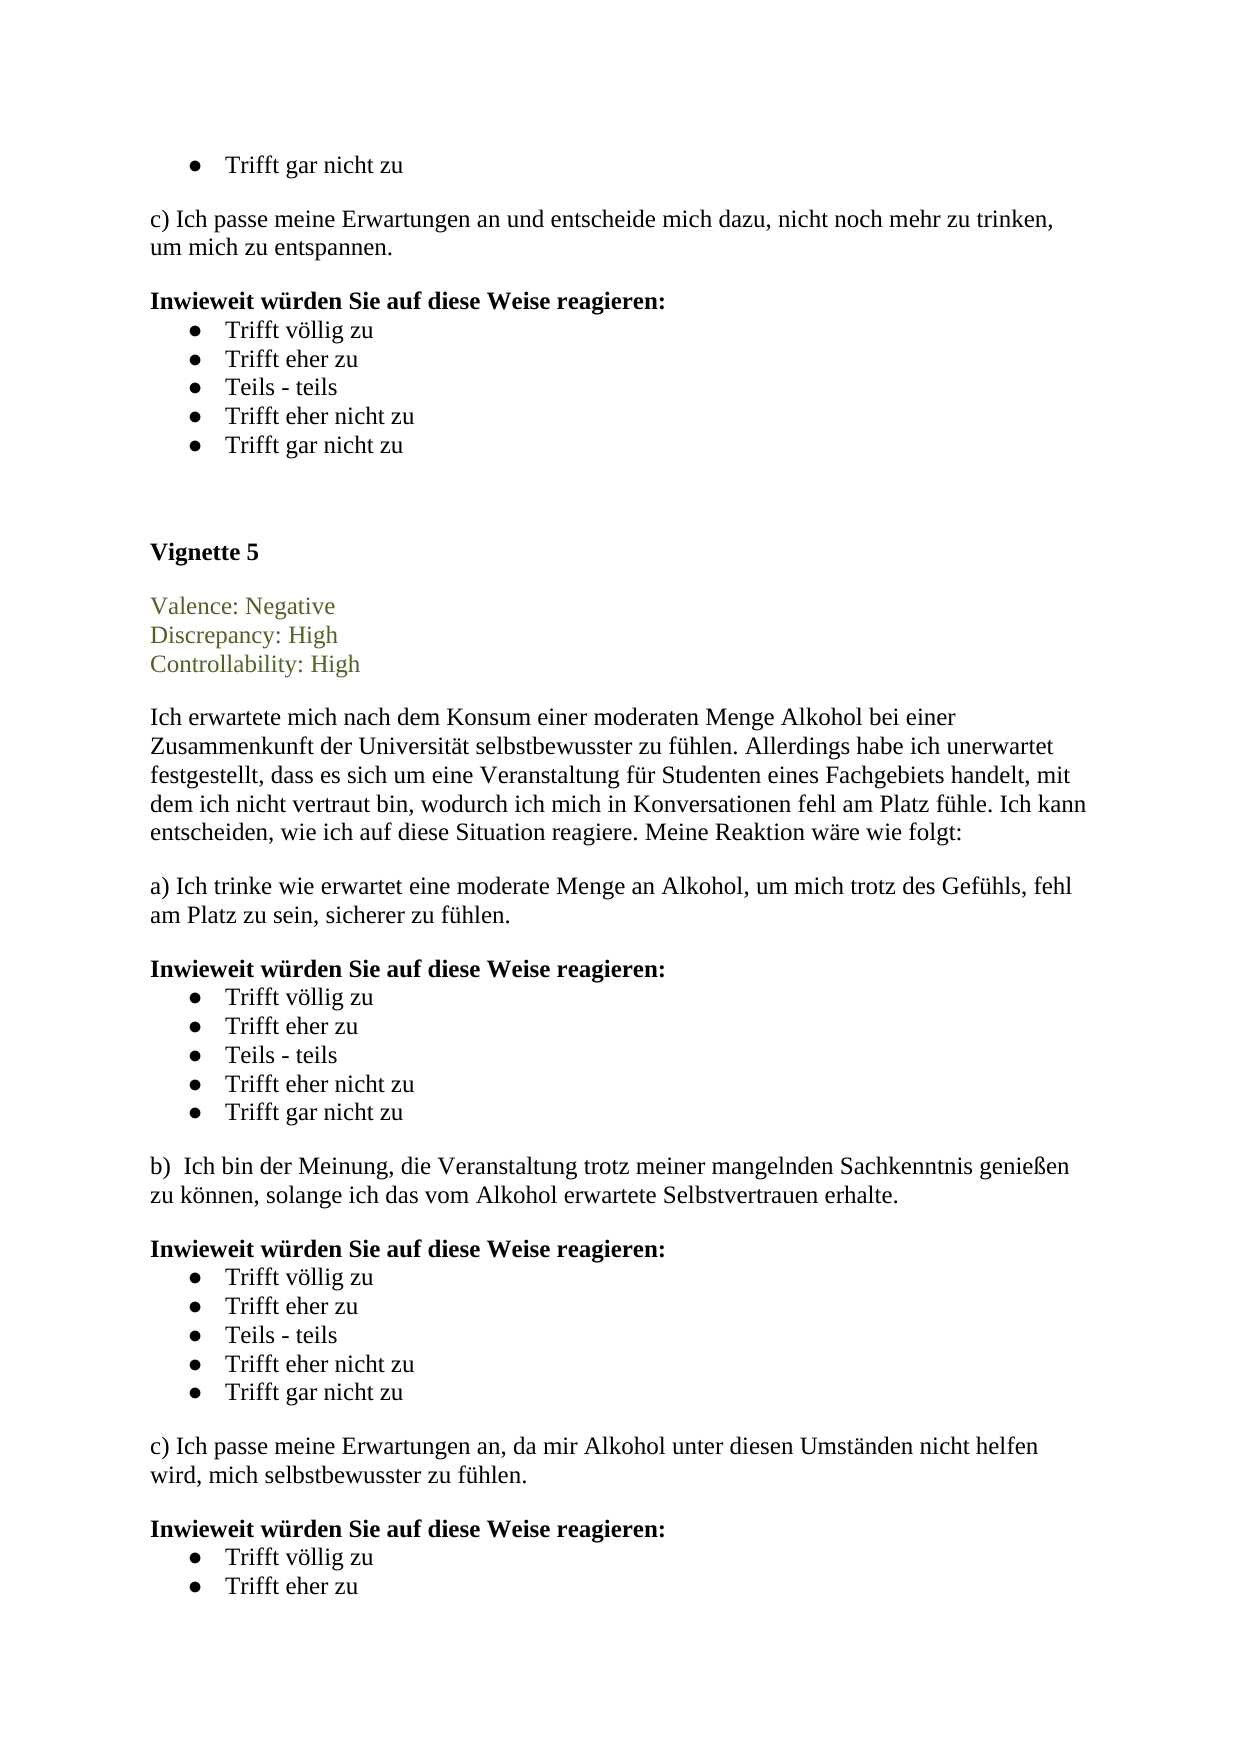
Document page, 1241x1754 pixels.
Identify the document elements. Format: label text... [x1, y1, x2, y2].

list Trifft gar nicht zu [187, 430, 1090, 459]
text Controllability: High [150, 649, 1090, 677]
text Inwieweit würden Sie auf diese Weise reagieren: [150, 1234, 1090, 1262]
list Trifft eher nicht zu [187, 1349, 1090, 1377]
text Vignette 5 [150, 537, 1090, 566]
text Ich erwartete mich nach dem Konsum einer moderaten Menge Alkohol bei einer Zusammenkunft der Universität selbstbewusster zu fühlen. Allerdings habe ich unerwartet festgestellt, dass es sich um eine Veranstaltung für Studenten eines Fachgebiets handelt, mit dem ich nicht vertraut bin, wodurch ich mich in Konversationen fehl am Platz fühle. Ich kann entscheiden, wie ich auf diese Situation reagiere. Meine Reaktion wäre wie folgt: [150, 702, 1090, 846]
text b) Ich bin der Meinung, die Veranstaltung trotz meiner mangelnden Sachkenntnis genießen zu können, solange ich das vom Alkohol erwartete Selbstvertrauen erhalte. [150, 1151, 1090, 1209]
list Trifft völlig zu [187, 1542, 1090, 1571]
list Trifft eher nicht zu [187, 1069, 1090, 1097]
text c) Ich passe meine Erwartungen an und entscheide mich dazu, nicht noch mehr zu trinken, um mich zu entspannen. [150, 204, 1090, 261]
list Teils - teils [187, 1320, 1090, 1349]
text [150, 286, 1090, 315]
text Inwieweit würden Sie auf diese Weise reagieren: [150, 954, 1090, 982]
list Trifft gar nicht zu [187, 1097, 1090, 1126]
text Valence: Negative [150, 591, 1090, 620]
list Trifft völlig zu [187, 1262, 1090, 1291]
list Trifft gar nicht zu [187, 1377, 1090, 1406]
list Trifft völlig zu [187, 982, 1090, 1011]
text a) Ich trinke wie erwartet eine moderate Menge an Alkohol, um mich trotz des Gefühls, fehl am Platz zu sein, sicherer zu fühlen. [150, 871, 1090, 929]
text Inwieweit würden Sie auf diese Weise reagieren: [150, 1514, 1090, 1542]
list Teils - teils [187, 1040, 1090, 1069]
list Trifft eher zu [187, 1011, 1090, 1040]
text Discrepancy: High [150, 620, 1090, 649]
list Trifft eher zu [187, 1571, 1090, 1600]
list Trifft völlig zu [187, 315, 1090, 344]
list Trifft eher zu [187, 344, 1090, 372]
list Teils - teils [187, 372, 1090, 401]
list Trifft gar nicht zu [187, 150, 1090, 179]
list Trifft eher zu [187, 1291, 1090, 1320]
list Trifft eher nicht zu [187, 401, 1090, 430]
text c) Ich passe meine Erwartungen an, da mir Alkohol unter diesen Umständen nicht helfen wird, mich selbstbewusster zu fühlen. [150, 1431, 1090, 1489]
